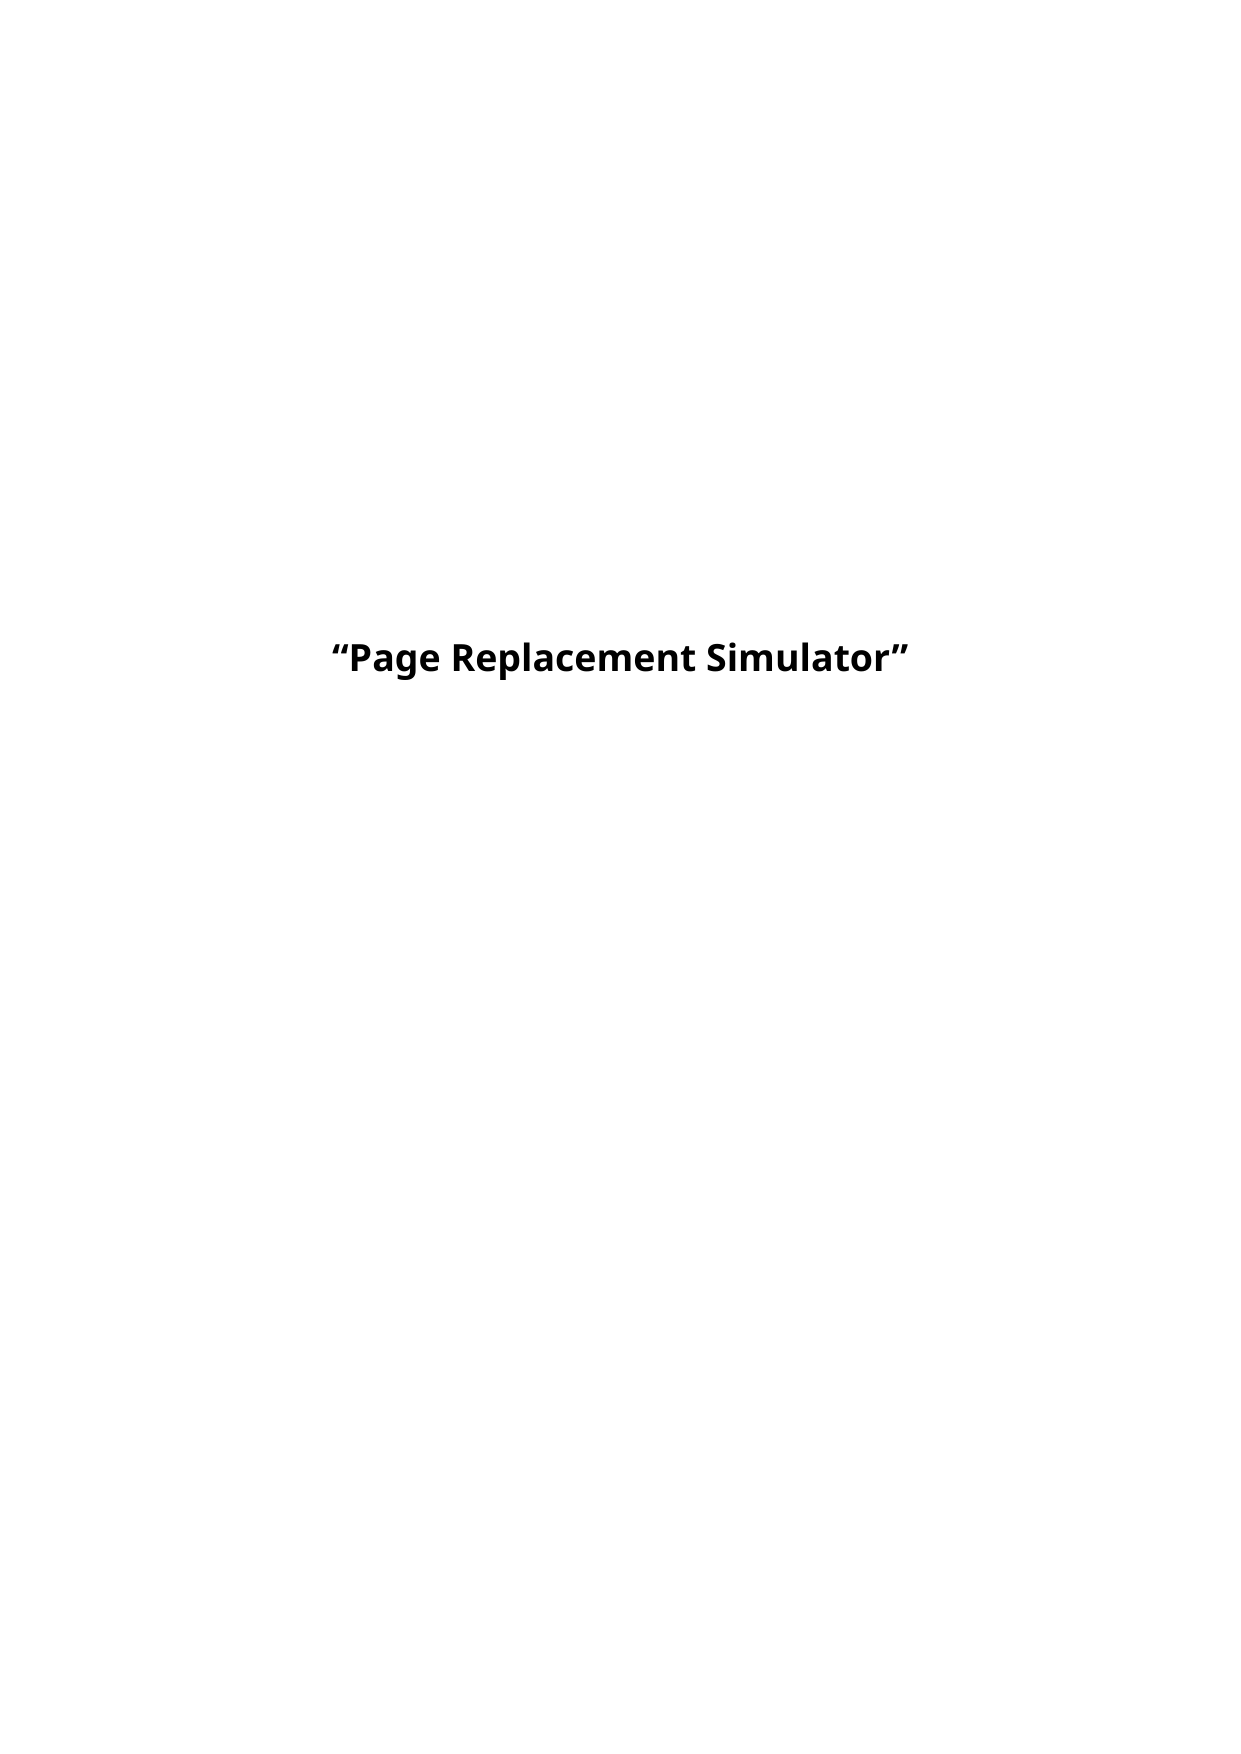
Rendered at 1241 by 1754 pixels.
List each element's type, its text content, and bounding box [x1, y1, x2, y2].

text “Page Replacement Simulator” [112, 631, 1128, 682]
